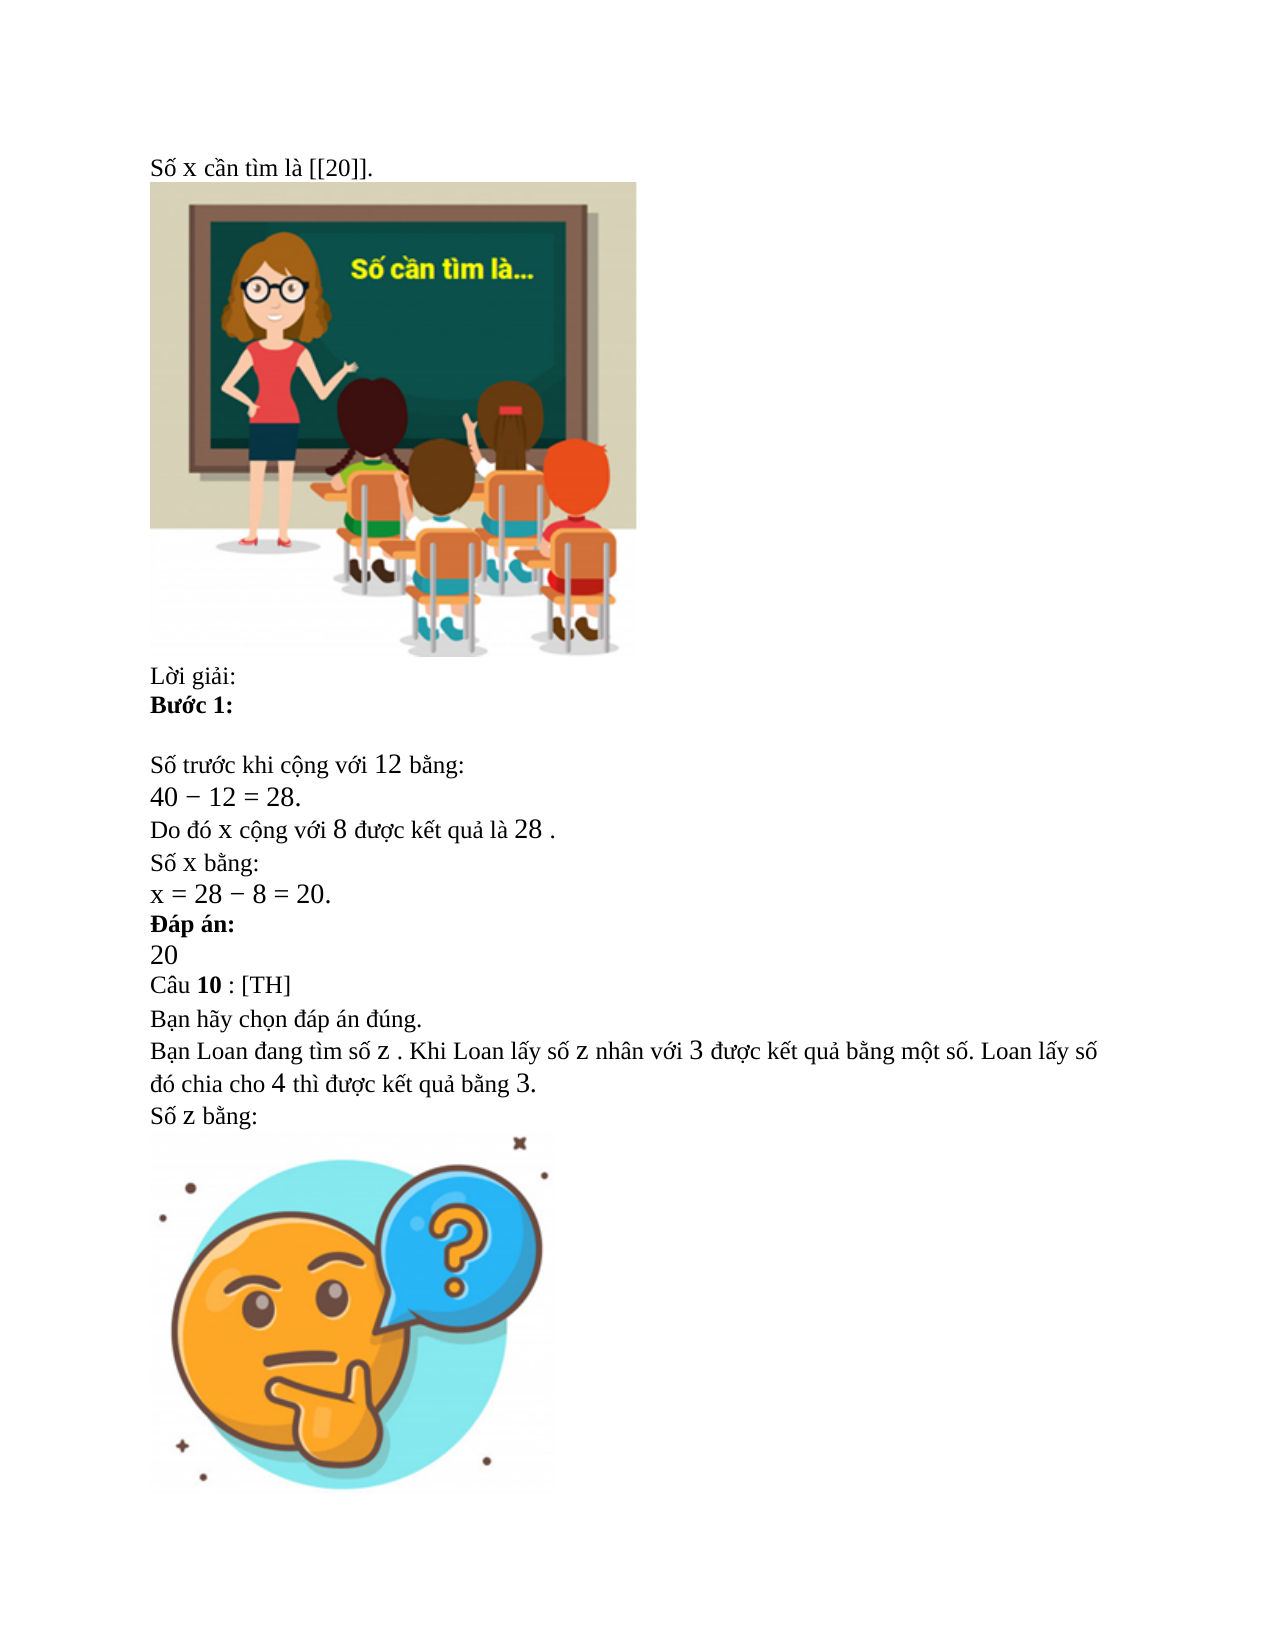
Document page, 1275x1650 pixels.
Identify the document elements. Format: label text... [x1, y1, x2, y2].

text Câu 10 : [TH] [150, 971, 1125, 999]
text Bước 1: [150, 690, 1125, 719]
picture [150, 182, 637, 657]
text Số trước khi cộng với 12 bằng: 40 − 12 = 28. Do đó x cộng với 8 được kết quả là 28 . Số x bằng: x = 28 − 8 = 20. Đáp án: 20 [150, 719, 1125, 971]
text Lời giải: [150, 661, 1125, 690]
picture [150, 1130, 558, 1497]
